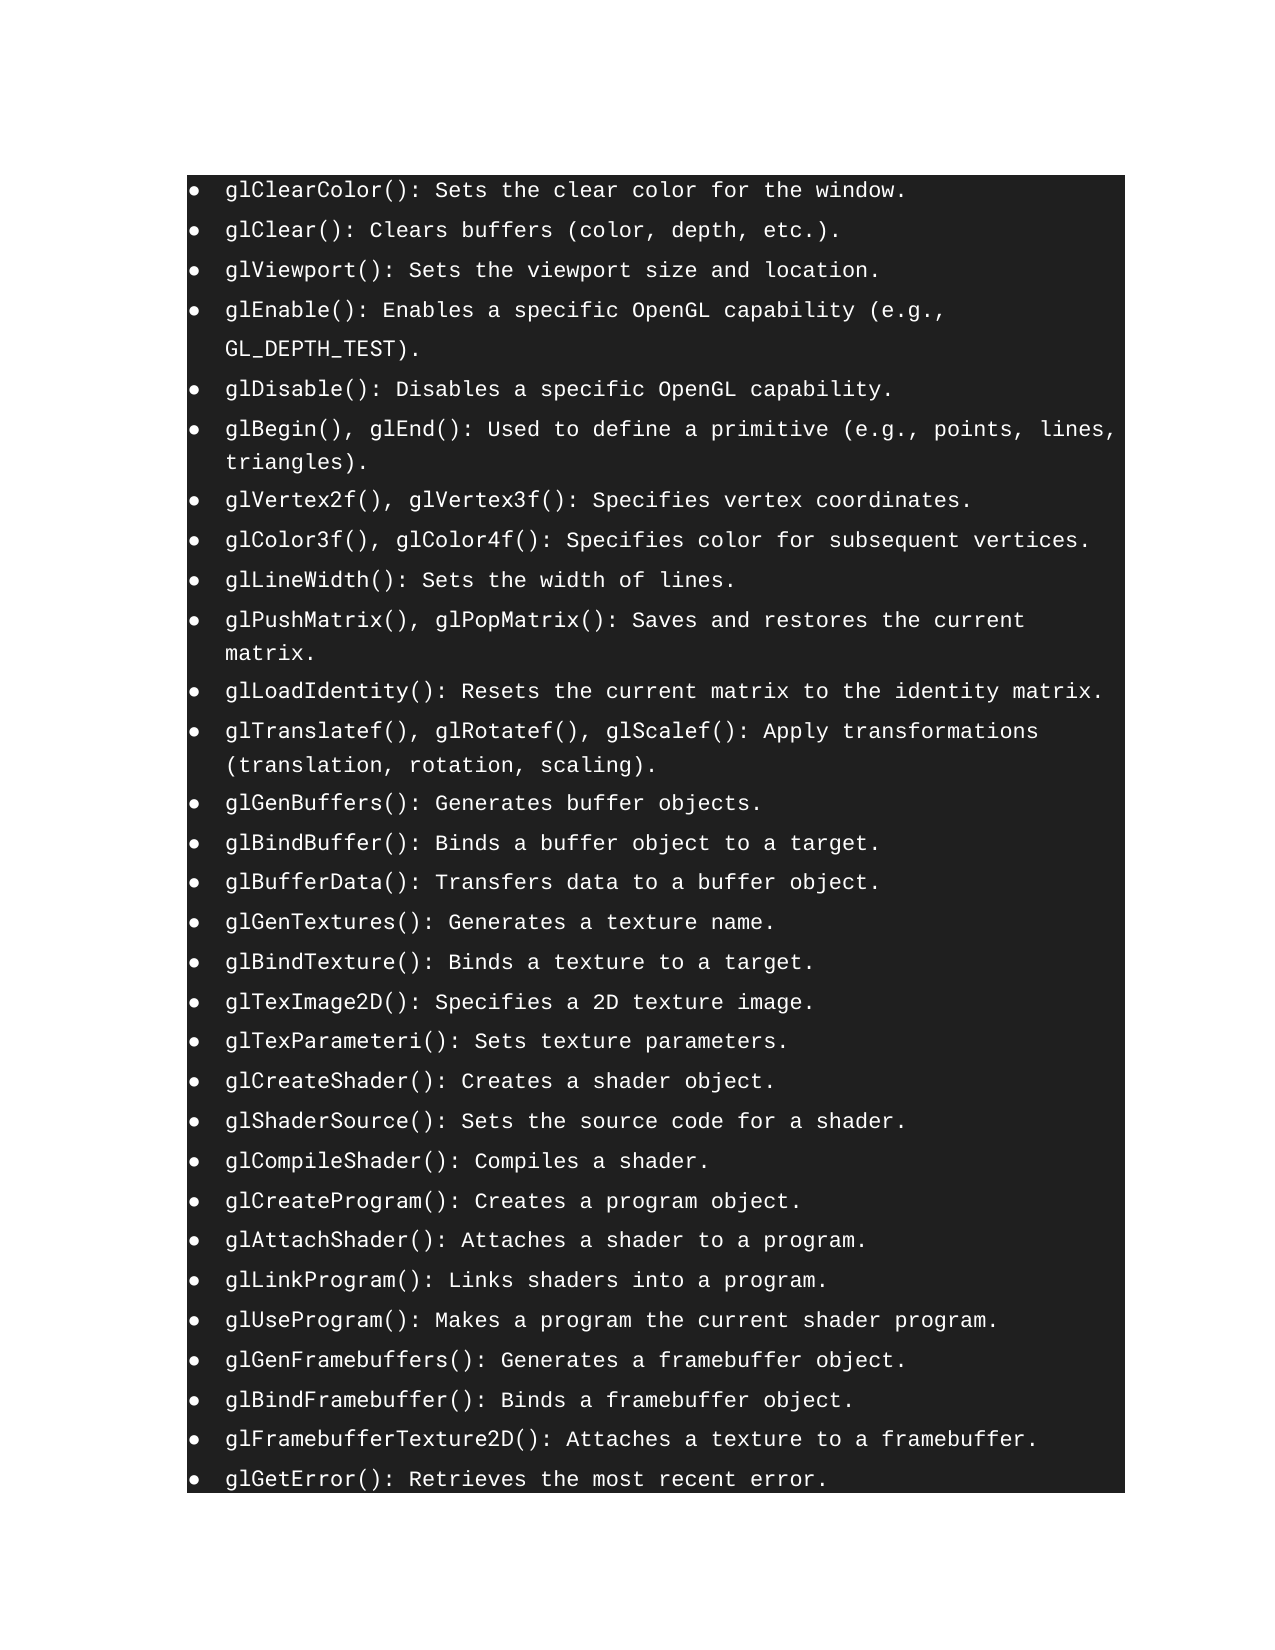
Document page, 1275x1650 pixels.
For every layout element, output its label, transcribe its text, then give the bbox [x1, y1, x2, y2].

list glGenTextures(): Generates a texture name. [187, 907, 1125, 936]
list glGenFramebuffers(): Generates a framebuffer object. [187, 1344, 1125, 1374]
list glFramebufferTexture2D(): Attaches a texture to a framebuffer. [187, 1424, 1125, 1453]
list glTexParameteri(): Sets texture parameters. [187, 1026, 1125, 1056]
list glEnable(): Enables a specific OpenGL capability (e.g., GL_DEPTH_TEST). [187, 294, 1125, 363]
list glVertex2f(), glVertex3f(): Specifies vertex coordinates. [187, 485, 1125, 514]
list glViewport(): Sets the viewport size and location. [187, 254, 1125, 284]
list glTexImage2D(): Specifies a 2D texture image. [187, 986, 1125, 1016]
list glClearColor(): Sets the clear color for the window. [187, 175, 1125, 204]
list glBindBuffer(): Binds a buffer object to a target. [187, 827, 1125, 857]
list glBegin(), glEnd(): Used to define a primitive (e.g., points, lines, triangles). [187, 413, 1125, 476]
list glAttachShader(): Attaches a shader to a program. [187, 1225, 1125, 1254]
list glLinkProgram(): Links shaders into a program. [187, 1265, 1125, 1294]
list glCreateProgram(): Creates a program object. [187, 1185, 1125, 1215]
list glCreateShader(): Creates a shader object. [187, 1066, 1125, 1095]
list glGenBuffers(): Generates buffer objects. [187, 787, 1125, 817]
list glBindTexture(): Binds a texture to a target. [187, 946, 1125, 976]
list glCompileShader(): Compiles a shader. [187, 1145, 1125, 1175]
list glClear(): Clears buffers (color, depth, etc.). [187, 215, 1125, 244]
list glBufferData(): Transfers data to a buffer object. [187, 867, 1125, 896]
list glLineWidth(): Sets the width of lines. [187, 564, 1125, 594]
list glPushMatrix(), glPopMatrix(): Saves and restores the current matrix. [187, 604, 1125, 667]
list glTranslatef(), glRotatef(), glScalef(): Apply transformations (translation, rotation, scaling). [187, 716, 1125, 779]
list glShaderSource(): Sets the source code for a shader. [187, 1106, 1125, 1135]
list glUseProgram(): Makes a program the current shader program. [187, 1304, 1125, 1334]
list glLoadIdentity(): Resets the current matrix to the identity matrix. [187, 676, 1125, 705]
list glColor3f(), glColor4f(): Specifies color for subsequent vertices. [187, 525, 1125, 554]
list glBindFramebuffer(): Binds a framebuffer object. [187, 1384, 1125, 1414]
list glGetError(): Retrieves the most recent error. [187, 1464, 1125, 1493]
list glDisable(): Disables a specific OpenGL capability. [187, 374, 1125, 403]
